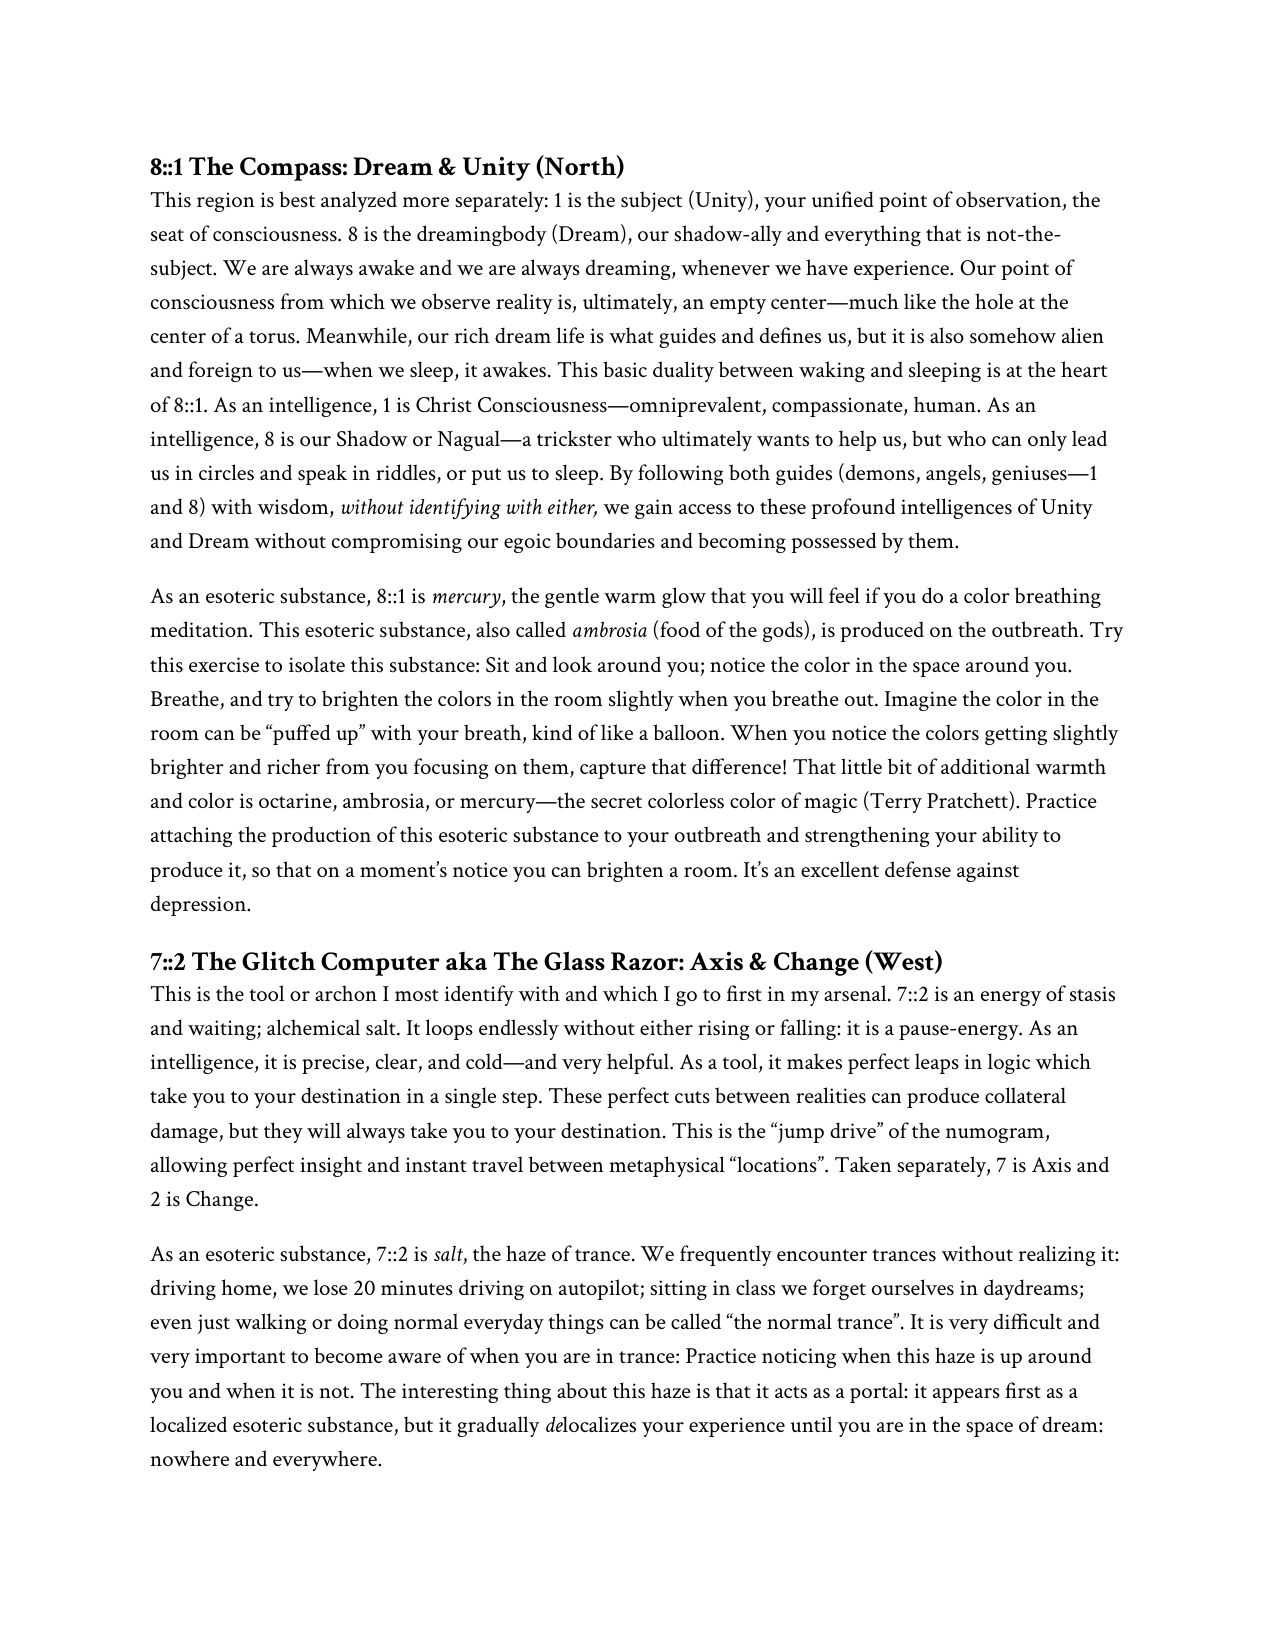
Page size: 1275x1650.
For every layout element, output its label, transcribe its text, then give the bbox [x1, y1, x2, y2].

text As an esoteric substance, 7::2 is salt, the haze of trance. We frequently encounter trances without realizing it: driving home, we lose 20 minutes driving on autopilot; sitting in class we forget ourselves in daydreams; even just walking or doing normal everyday things can be called “the normal trance”. It is very difficult and very important to become aware of when you are in trance: Practice noticing when this haze is up around you and when it is not. The interesting thing about this haze is that it acts as a portal: it appears first as a localized esoteric substance, but it gradually delocalizes your experience until you are in the space of dream: nowhere and everywhere. [150, 1239, 1125, 1474]
text This is the tool or archon I most identify with and which I go to first in my arsenal. 7::2 is an energy of stasis and waiting; alchemical salt. It loops endlessly without either rising or falling: it is a pause-energy. As an intelligence, it is precise, clear, and cold—and very helpful. As a tool, it makes perfect leaps in logic which take you to your destination in a single step. These perfect cuts between realities can produce collateral damage, but they will always take you to your destination. This is the “jump drive” of the numogram, allowing perfect insight and instant travel between metaphysical “locations”. Taken separately, 7 is Axis and 2 is Change. [150, 979, 1125, 1214]
subtitle 8::1 The Compass: Dream & Unity (North) [150, 150, 1125, 185]
text As an esoteric substance, 8::1 is mercury, the gentle warm glow that you will feel if you do a color breathing meditation. This esoteric substance, also called ambrosia (food of the gods), is produced on the outbreath. Try this exercise to isolate this substance: Sit and look around you; notice the color in the space around you. Breathe, and try to brighten the colors in the room slightly when you breathe out. Imagine the color in the room can be “puffed up” with your breath, kind of like a balloon. When you notice the colors getting slightly brighter and richer from you focusing on them, capture that difference! That little bit of additional warmth and color is octarine, ambrosia, or mercury—the secret colorless color of magic (Terry Pratchett). Practice attaching the production of this esoteric substance to your outbreath and strengthening your ability to produce it, so that on a moment’s notice you can brighten a room. It’s an excellent defense against depression. [150, 582, 1125, 919]
text This region is best analyzed more separately: 1 is the subject (Unity), your unified point of observation, the seat of consciousness. 8 is the dreamingbody (Dream), our shadow-ally and everything that is not-the-subject. We are always awake and we are always dreaming, whenever we have experience. Our point of consciousness from which we observe reality is, ultimately, an empty center—much like the hole at the center of a torus. Meanwhile, our rich dream life is what guides and defines us, but it is also somehow alien and foreign to us—when we sleep, it awakes. This basic duality between waking and sleeping is at the heart of 8::1. As an intelligence, 1 is Christ Consciousness—omniprevalent, compassionate, human. As an intelligence, 8 is our Shadow or Nagual—a trickster who ultimately wants to help us, but who can only lead us in circles and speak in riddles, or put us to sleep. By following both guides (demons, angels, geniuses—1 and 8) with wisdom, without identifying with either, we gain access to these profound intelligences of Unity and Dream without compromising our egoic boundaries and becoming possessed by them. [150, 185, 1125, 557]
subtitle 7::2 The Glitch Computer aka The Glass Razor: Axis & Change (West) [150, 944, 1125, 979]
